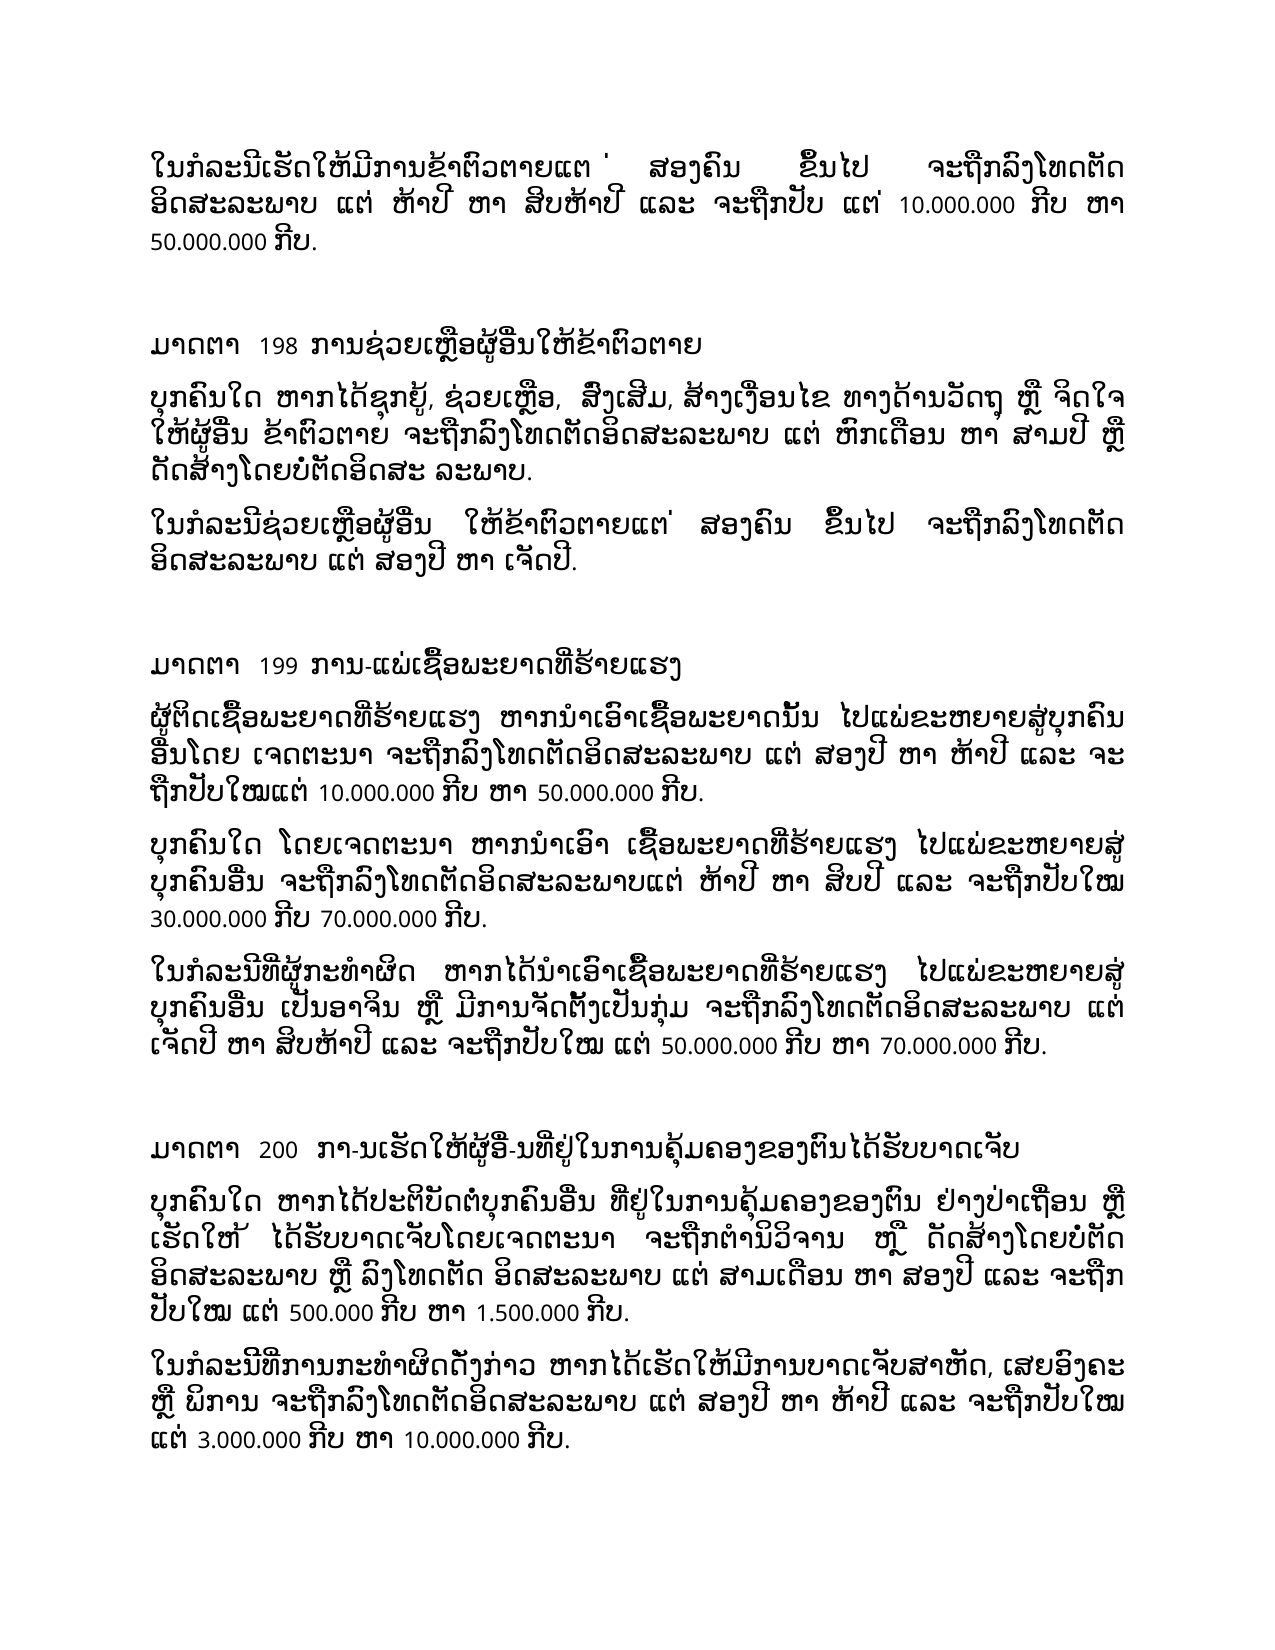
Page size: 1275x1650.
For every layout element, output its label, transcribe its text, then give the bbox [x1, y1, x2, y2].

text ໃນກໍລະນີີທີ່ການກະທຳຜິດດັ່ງກ່າວ ຫາກໄດ້ເຮັດໃຫ້ມີການບາດເຈັບສາຫັດ, ເສຍອົງຄະ ຫຼື ພິການ ຈະຖືກລົງໂທດຕັດອິດສະລະພາບ ແຕ່ ສອງປີ ຫາ ຫ້າປີິ ແລະ ຈະຖືກປັບໃໝ ແຕ່ 3.000.000 ກີບ ຫາ 10.000.000 ກີບ. [150, 1348, 1125, 1455]
text ມາດຕາ 200 ກາ-ນເຮັດໃຫ້ຜູ້ອື່-ນທີ່ຢູ່ໃນການຄຸ້ມຄອງຂອງຕົນໄດ້ຮັບບາດເຈັບ [150, 1131, 1125, 1165]
text ມາດຕາ 198 ການຊ່ວຍເຫຼືອຜູ້ອື່ນໃຫ້ຂ້າຕົວຕາຍ [150, 327, 1125, 361]
text ໃນກໍລະນີທີ່ຜູ້ກະທຳຜິດ ຫາກໄດ້ນຳເອົາເຊື້ອພະຍາດທີ່ຮ້າຍແຮງ ໄປແພ່ຂະຫຍາຍສູ່ບຸກຄົນອື່ນ ເປັນອາຈິນ ຫຼື ມີການຈັດຕັ້ງເປັນກຸ່ມ ຈະຖືກລົງໂທດຕັດອິດສະລະພາບ ແຕ່ ເຈັດປີ ຫາ ສິບຫ້າປີ ແລະ ຈະຖືກປັບໃໝ ແຕ່ 50.000.000 ກີບ ຫາ 70.000.000 ກີບ. [150, 954, 1125, 1061]
text ມາດຕາ 199 ການ-ແພ່ເຊື້ອພະຍາດທີ່ຮ້າຍແຮງ [150, 647, 1125, 681]
text ຜູ້ຕິດເຊື້ອພະຍາດທີ່ຮ້າຍແຮງ ຫາກນຳເອົາເຊື້ອພະຍາດນັ້ນ ໄປແພ່ຂະຫຍາຍສູ່ບຸກຄົນອື່ນໂດຍ ເຈດຕະນາ ຈະຖືກລົງໂທດຕັດອິດສະລະພາບ ແຕ່ ສອງປີ ຫາ ຫ້າປີ ແລະ ຈະຖືກປັບໃໝແຕ່ 10.000.000 ກີບ ຫາ 50.000.000 ກີບ. [150, 701, 1125, 808]
text ບຸກຄົນໃດ ໂດຍເຈດຕະນາ ຫາກນຳເອົາ ເຊື້ອພະຍາດທີ່ຮ້າຍແຮງ ໄປແພ່ຂະຫຍາຍສູ່ບຸກຄົນອື່ນ ຈະຖືກລົງໂທດຕັດອິດສະລະພາບແຕ່ ຫ້າປີ ຫາ ສິບປີ ແລະ ຈະຖືກປັບໃໝ 30.000.000 ກີບ 70.000.000 ກີບ. [150, 827, 1125, 935]
text ໃນກໍລະນີຊ່ວຍເຫຼືອຜູ້ອື່ນ ໃຫ້ຂ້າຕົວຕາຍແຕ່ ສອງຄົນ ຂຶ້ນໄປ ຈະຖືກລົງໂທດຕັດອິດສະລະພາບ ແຕ່ ສອງປີ ຫາ ເຈັດປີ. [150, 507, 1125, 578]
text ບຸກຄົນໃດ ຫາກໄດ້ຊຸກຍູ້, ຊ່ວຍເຫຼືອ, ສົ່ງເສີມ, ສ້າງເງື່ອນໄຂ ທາງດ້ານວັດຖຸ ຫຼື ຈິດໃຈ ໃຫ້ຜູ້ອື່ນ ຂ້າຕົວຕາຍ ຈະຖືກລົງໂທດຕັດອິດສະລະພາບ ແຕ່ ຫົກເດືອນ ຫາ ສາມປີ ຫຼື ດັດສ້າງໂດຍບໍ່ຕັດອິດສະ ລະພາບ. [150, 380, 1125, 488]
text ໃນກໍລະນີເຮັດໃຫ້ມີການຂ້າຕົວຕາຍແຕ່ ສອງຄົນ ຂຶ້ນໄປ ຈະຖືກລົງໂທດຕັດອິດສະລະພາບ ແຕ່ ຫ້າປີ ຫາ ສິບຫ້າປີ ແລະ ຈະຖືກປັບ ແຕ່ 10.000.000 ກີບ ຫາ 50.000.000 ກີບ. [150, 150, 1125, 257]
text ບຸກຄົນໃດ ຫາກໄດ້ປະຕິບັດຕໍ່ບຸກຄົນອື່ນ ທີ່ຢູ່ໃນການຄຸ້ມຄອງຂອງຕົນ ຢ່າງປ່າເຖື່ອນ ຫຼື ເຮັດໃຫ້ ໄດ້ຮັບບາດເຈັບໂດຍເຈດຕະນາ ຈະຖືກຕຳນິວິຈານ ຫຼື ດັດສ້າງໂດຍບໍ່ຕັດອິດສະລະພາບ ຫຼື ລົງໂທດຕັດ ອິດສະລະພາບ ແຕ່ ສາມເດືອນ ຫາ ສອງປີ ແລະ ຈະຖືກປັບໃໝ ແຕ່ 500.000 ກີບ ຫາ 1.500.000 ກີບ. [150, 1184, 1125, 1328]
